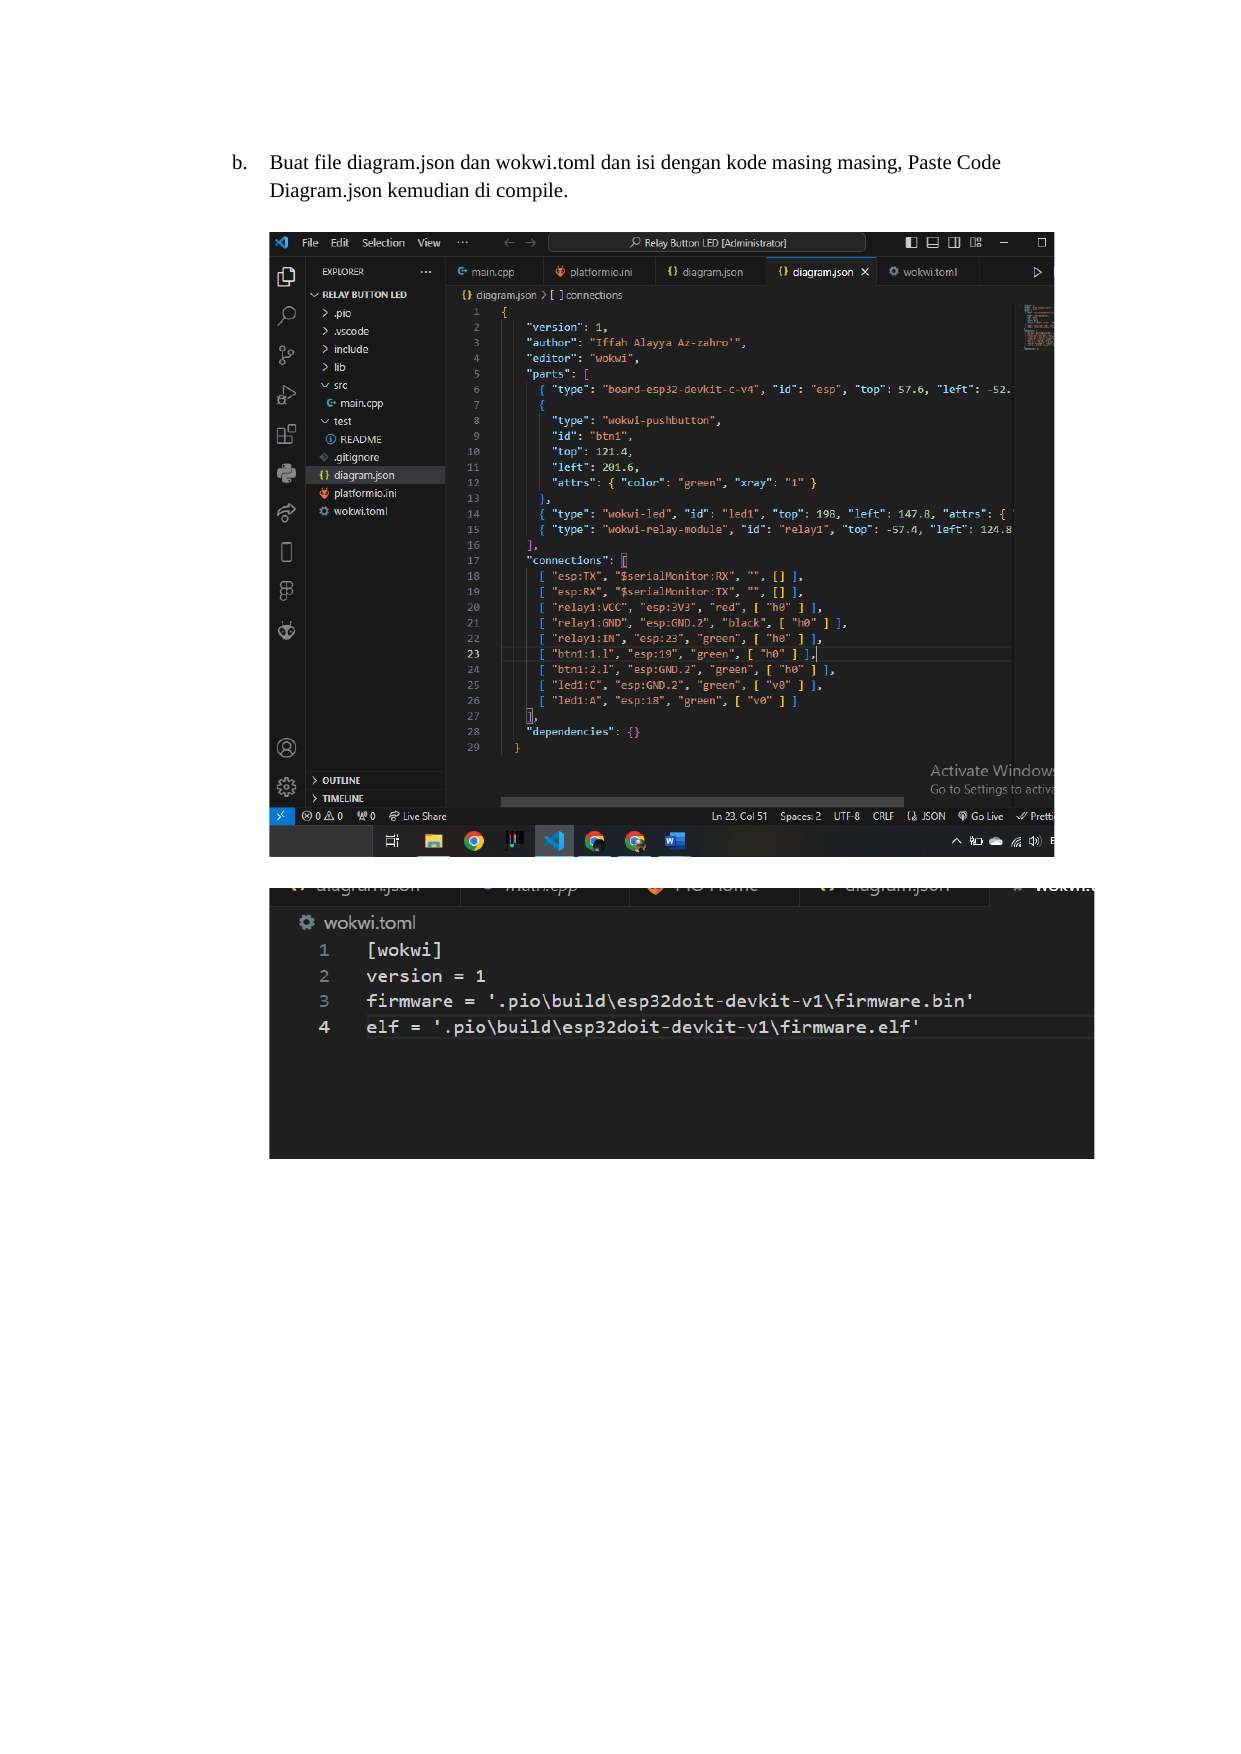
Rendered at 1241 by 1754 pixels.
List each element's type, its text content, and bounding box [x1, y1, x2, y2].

picture [269, 888, 1095, 1159]
picture [269, 232, 1055, 857]
list Buat file diagram.json dan wokwi.toml dan isi dengan kode masing masing, Paste Code Diagram.json kemudian di compile. [232, 150, 1090, 202]
